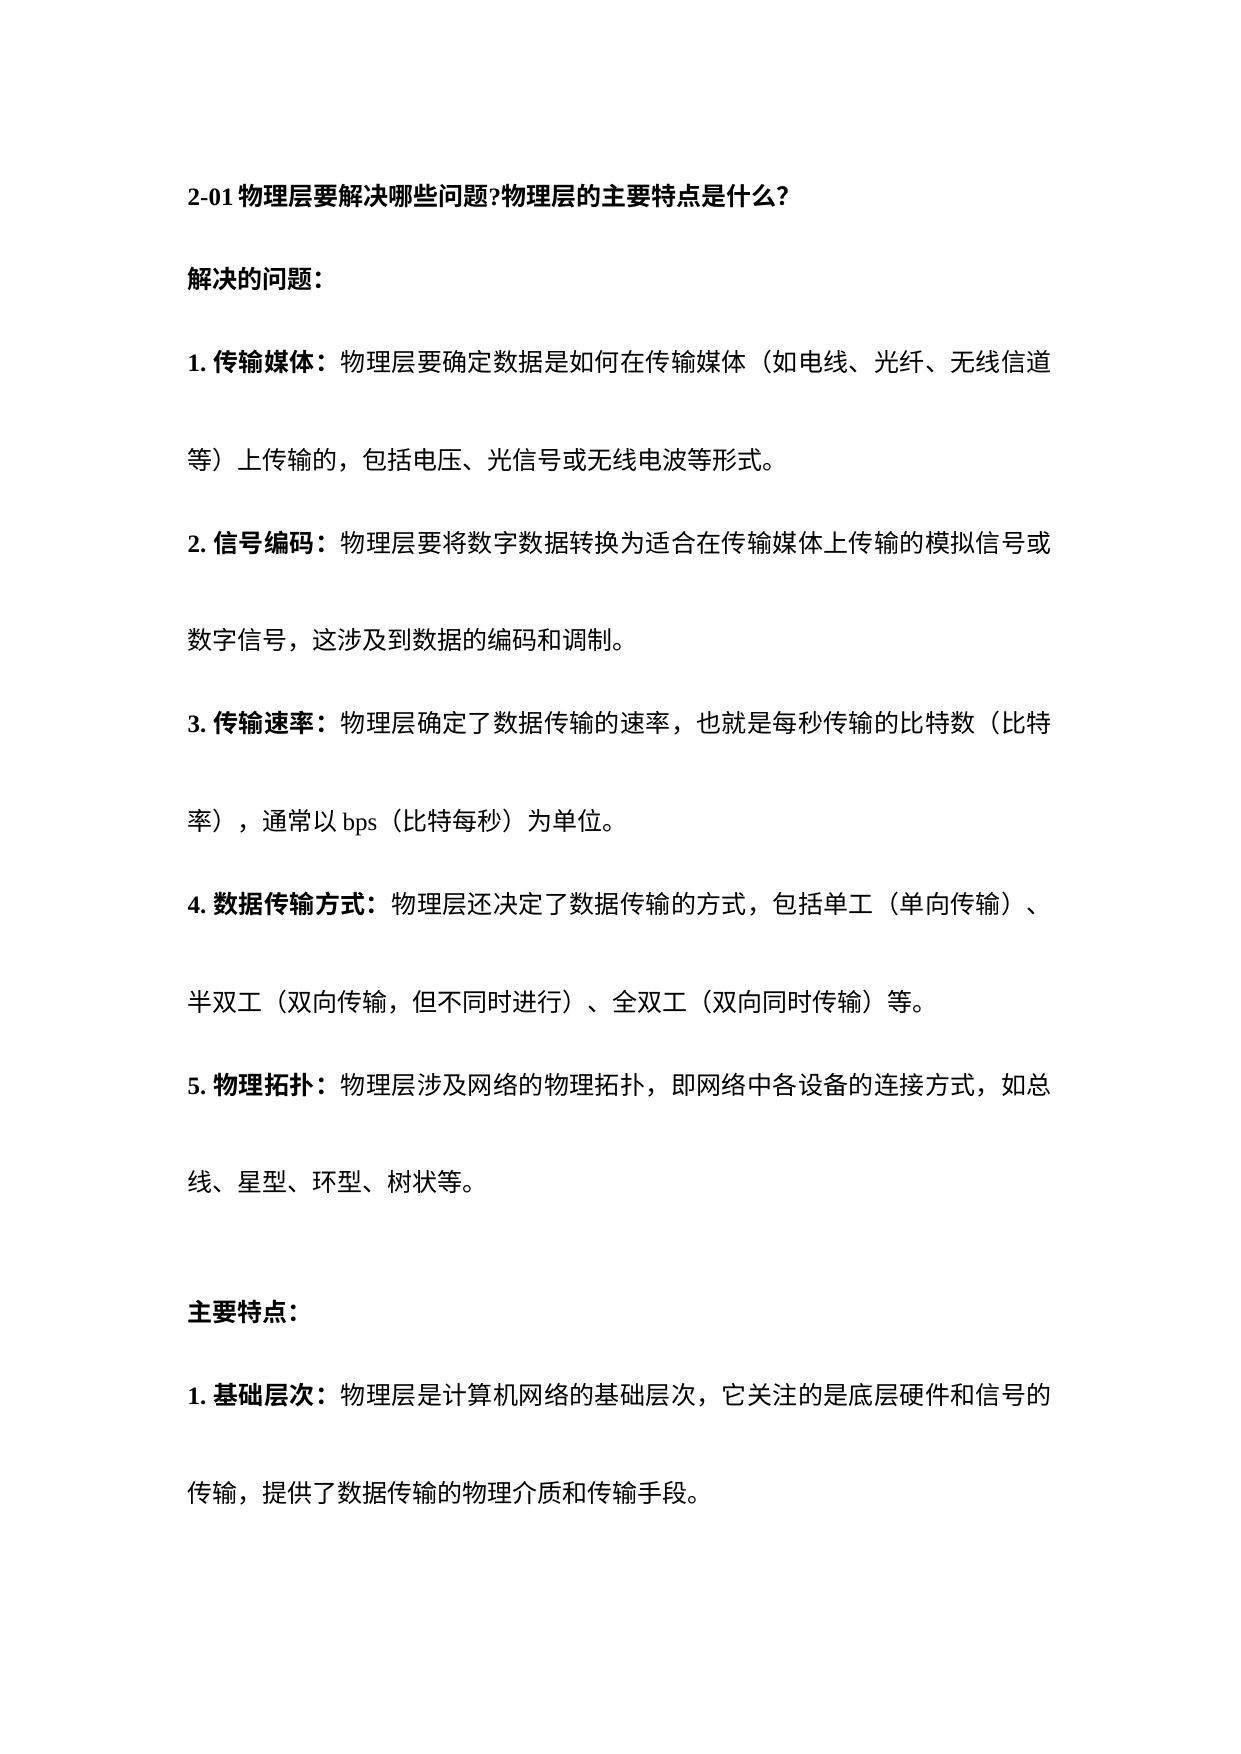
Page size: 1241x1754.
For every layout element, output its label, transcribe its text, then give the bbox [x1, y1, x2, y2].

text 2. 信号编码：物理层要将数字数据转换为适合在传输媒体上传输的模拟信号或数字信号，这涉及到数据的编码和调制。 [187, 509, 1053, 671]
text 5. 物理拓扑：物理层涉及网络的物理拓扑，即网络中各设备的连接方式，如总线、星型、环型、树状等。 [187, 1051, 1053, 1213]
text 1. 传输媒体：物理层要确定数据是如何在传输媒体（如电线、光纤、无线信道等）上传输的，包括电压、光信号或无线电波等形式。 [187, 328, 1053, 491]
text 2-01物理层要解决哪些问题?物理层的主要特点是什么？ [187, 162, 1053, 227]
text 解决的问题： [187, 245, 1053, 310]
text 4. 数据传输方式：物理层还决定了数据传输的方式，包括单工（单向传输）、半双工（双向传输，但不同时进行）、全双工（双向同时传输）等。 [187, 870, 1053, 1033]
text 1. 基础层次：物理层是计算机网络的基础层次，它关注的是底层硬件和信号的传输，提供了数据传输的物理介质和传输手段。 [187, 1361, 1053, 1524]
text 3. 传输速率：物理层确定了数据传输的速率，也就是每秒传输的比特数（比特率），通常以bps（比特每秒）为单位。 [187, 689, 1053, 852]
text 主要特点： [187, 1278, 1053, 1343]
